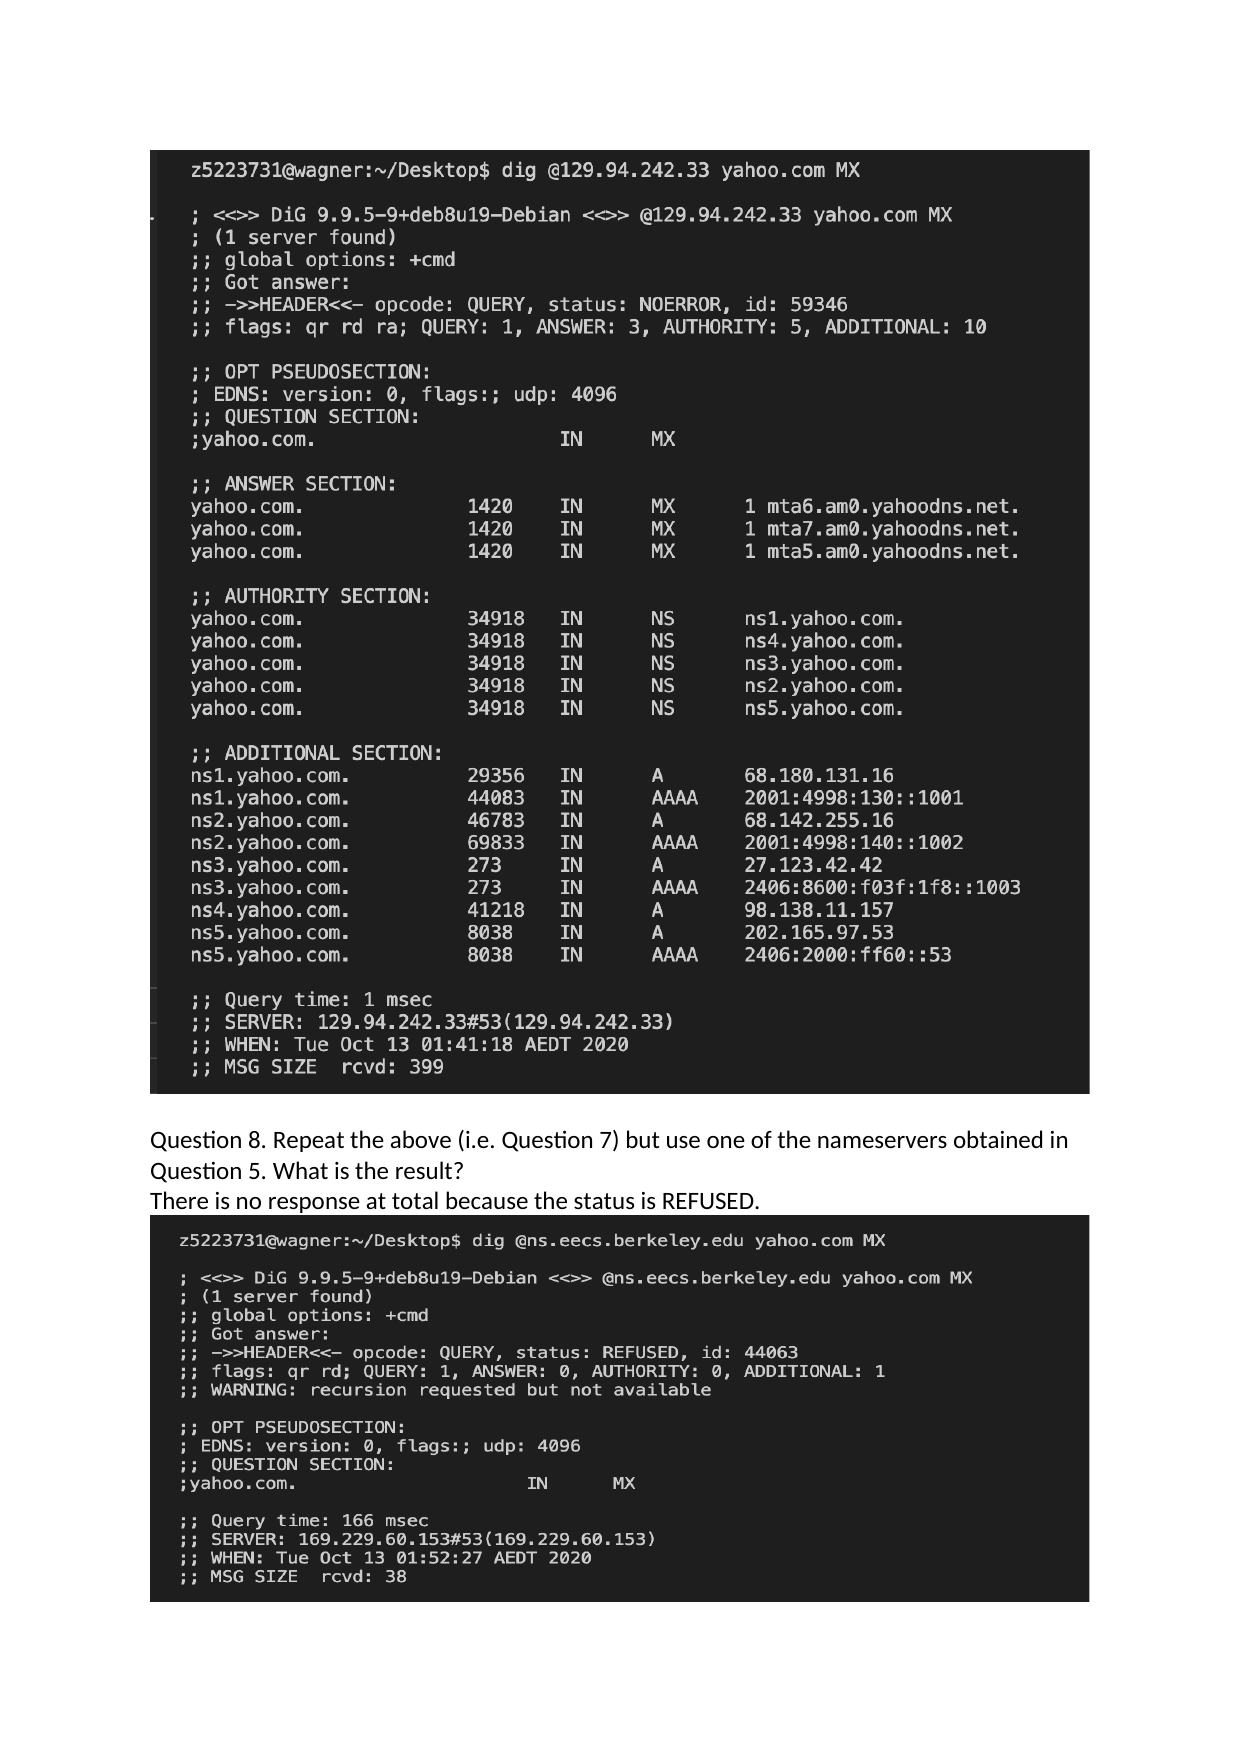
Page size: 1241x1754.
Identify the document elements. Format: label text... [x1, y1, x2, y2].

picture [150, 150, 1090, 1094]
text Question 8. Repeat the above (i.e. Question 7) but use one of the nameservers obtained in Question 5. What is the result? [150, 1124, 1090, 1185]
picture [150, 1215, 1090, 1602]
text There is no response at total because the status is REFUSED. [150, 1185, 1090, 1215]
